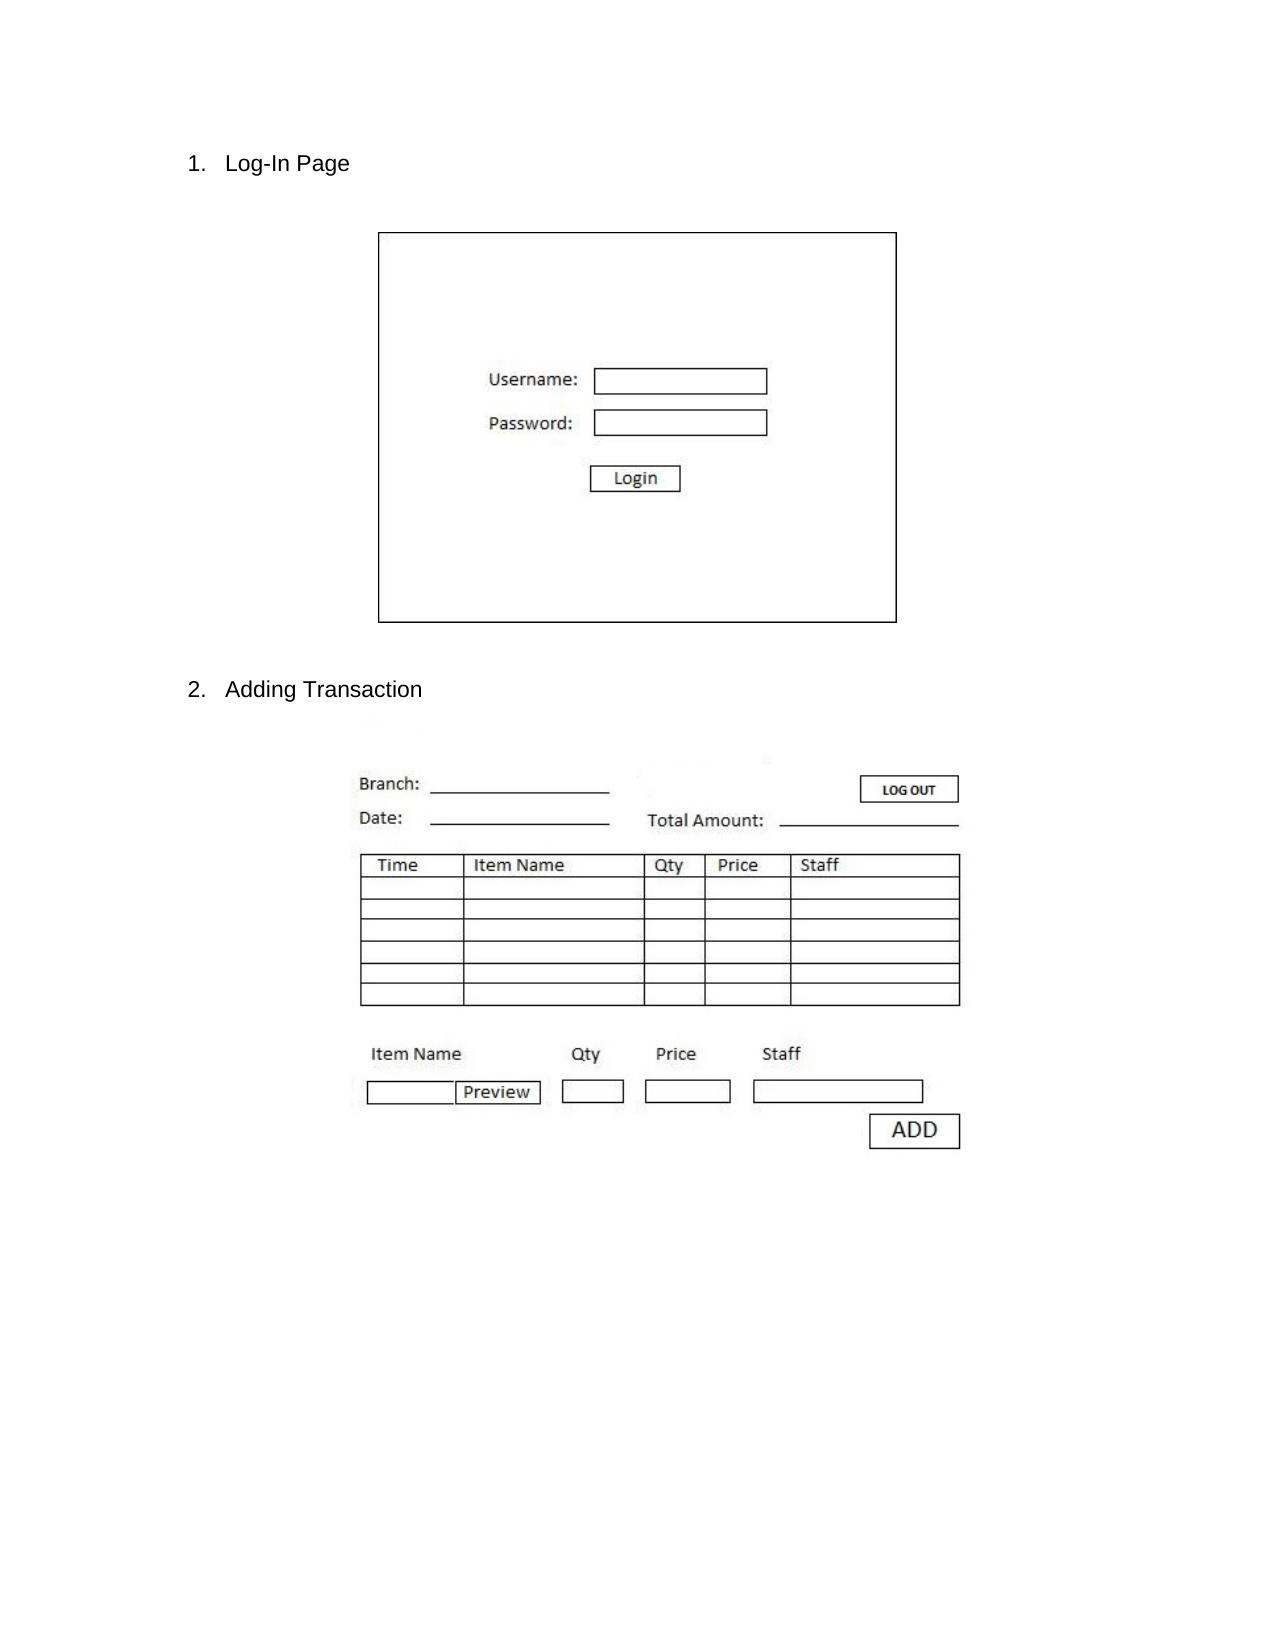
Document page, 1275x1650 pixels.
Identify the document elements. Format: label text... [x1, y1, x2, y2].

list Log-In Page [187, 150, 1125, 218]
picture [338, 715, 1012, 1202]
list Adding Transaction [187, 676, 1125, 703]
picture [378, 232, 897, 623]
